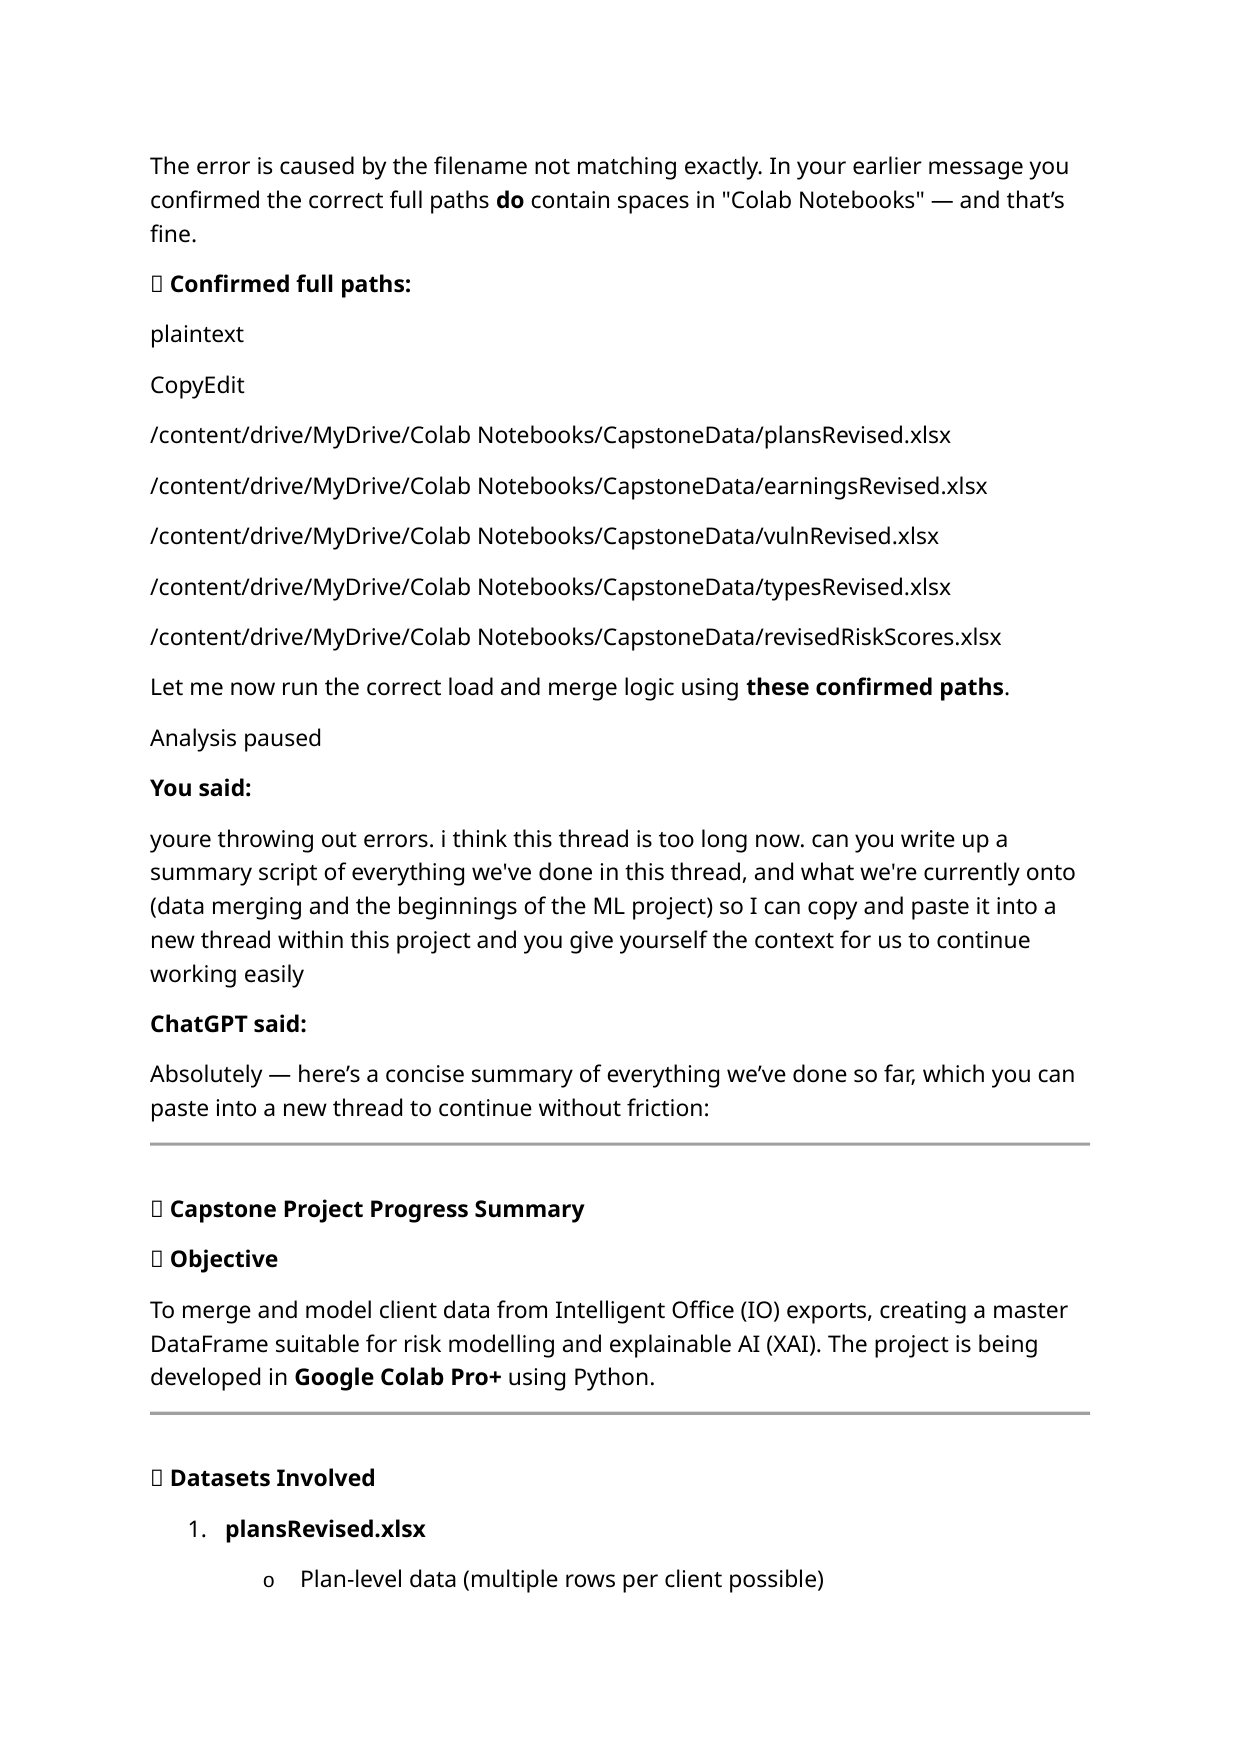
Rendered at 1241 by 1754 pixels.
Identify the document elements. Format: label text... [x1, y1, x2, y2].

text /content/drive/MyDrive/Colab Notebooks/CapstoneData/revisedRiskScores.xlsx [150, 621, 1090, 652]
text You said: [150, 772, 1090, 803]
text /content/drive/MyDrive/Colab Notebooks/CapstoneData/earningsRevised.xlsx [150, 469, 1090, 501]
text ✅ Confirmed full paths: [150, 268, 1090, 299]
text /content/drive/MyDrive/Colab Notebooks/CapstoneData/plansRevised.xlsx [150, 419, 1090, 450]
text /content/drive/MyDrive/Colab Notebooks/CapstoneData/typesRevised.xlsx [150, 570, 1090, 602]
list plansRevised.xlsx [187, 1512, 1090, 1544]
text youre throwing out errors. i think this thread is too long now. can you write up a summary script of everything we've done in this thread, and what we're currently onto (data merging and the beginnings of the ML project) so I can copy and paste it into a new thread within this project and you give yourself the context for us to continue working easily [150, 822, 1090, 989]
text 🧭 Objective [150, 1243, 1090, 1274]
text Absolutely — here’s a concise summary of everything we’ve done so far, which you can paste into a new thread to continue without friction: [150, 1058, 1090, 1123]
text ✅ Capstone Project Progress Summary [150, 1193, 1090, 1224]
text /content/drive/MyDrive/Colab Notebooks/CapstoneData/vulnRevised.xlsx [150, 520, 1090, 551]
text CopyEdit [150, 369, 1090, 400]
text Analysis paused [150, 722, 1090, 753]
text Let me now run the correct load and merge logic using these confirmed paths. [150, 671, 1090, 702]
text The error is caused by the filename not matching exactly. In your earlier message you confirmed the correct full paths do contain spaces in "Colab Notebooks" — and that’s fine. [150, 150, 1090, 249]
text plaintext [150, 318, 1090, 349]
text 📁 Datasets Involved [150, 1462, 1090, 1493]
list Plan-level data (multiple rows per client possible) [262, 1563, 1090, 1594]
text ChatGPT said: [150, 1008, 1090, 1039]
text To merge and model client data from Intelligent Office (IO) exports, creating a master DataFrame suitable for risk modelling and explainable AI (XAI). The project is being developed in Google Colab Pro+ using Python. [150, 1294, 1090, 1392]
